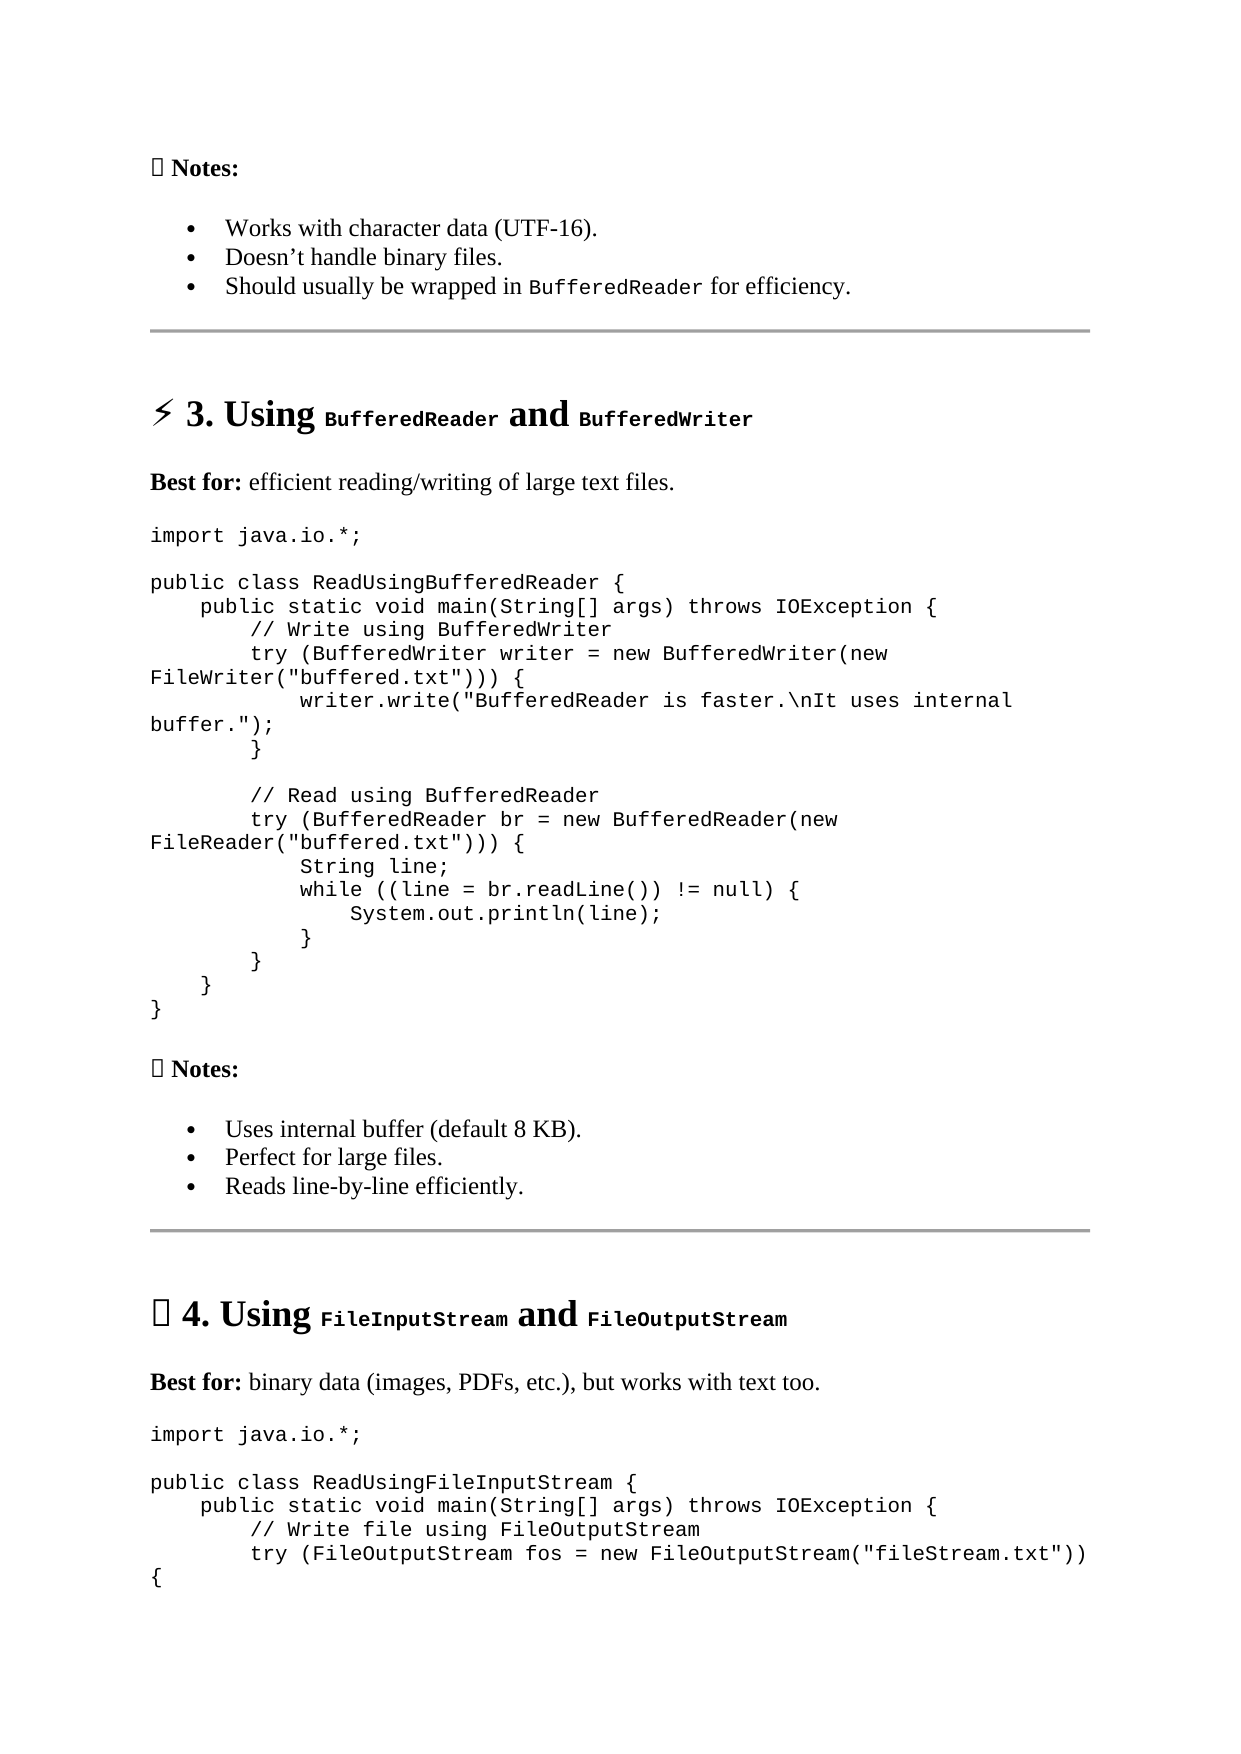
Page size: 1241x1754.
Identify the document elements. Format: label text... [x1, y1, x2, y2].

text public static void main(String[] args) throws IOException { [150, 1495, 1090, 1519]
text public static void main(String[] args) throws IOException { [150, 596, 1090, 619]
text public class ReadUsingBufferedReader { [150, 572, 1090, 596]
text } [150, 738, 1090, 761]
text try (FileOutputStream fos = new FileOutputStream("fileStream.txt")) { [150, 1543, 1090, 1590]
text } [150, 998, 1090, 1021]
list Reads line-by-line efficiently. [187, 1171, 1090, 1200]
text } [150, 974, 1090, 998]
text ⚡ 3. Using BufferedReader and BufferedWriter [150, 387, 1090, 438]
text ✅ Notes: [150, 1051, 1090, 1084]
list Uses internal buffer (default 8 KB). [187, 1114, 1090, 1142]
text import java.io.*; [150, 1424, 1090, 1448]
list Perfect for large files. [187, 1142, 1090, 1171]
list Works with character data (UTF-16). [187, 213, 1090, 242]
text writer.write("BufferedReader is faster.\nIt uses internal buffer."); [150, 690, 1090, 738]
text Best for: binary data (images, PDFs, etc.), but works with text too. [150, 1367, 1090, 1395]
text public class ReadUsingFileInputStream { [150, 1472, 1090, 1495]
text ✅ Notes: [150, 150, 1090, 184]
text 💾 4. Using FileInputStream and FileOutputStream [150, 1286, 1090, 1337]
list Doesn’t handle binary files. [187, 242, 1090, 271]
text } [150, 950, 1090, 974]
text import java.io.*; [150, 525, 1090, 548]
text // Write file using FileOutputStream [150, 1519, 1090, 1543]
list Should usually be wrapped in BufferedReader for efficiency. [187, 271, 1090, 300]
text // Read using BufferedReader [150, 785, 1090, 808]
text try (BufferedReader br = new BufferedReader(new FileReader("buffered.txt"))) { [150, 808, 1090, 856]
text String line; [150, 856, 1090, 879]
text System.out.println(line); [150, 903, 1090, 927]
text Best for: efficient reading/writing of large text files. [150, 467, 1090, 496]
text try (BufferedWriter writer = new BufferedWriter(new FileWriter("buffered.txt"))) { [150, 643, 1090, 690]
text // Write using BufferedWriter [150, 619, 1090, 643]
text while ((line = br.readLine()) != null) { [150, 879, 1090, 903]
text } [150, 927, 1090, 950]
